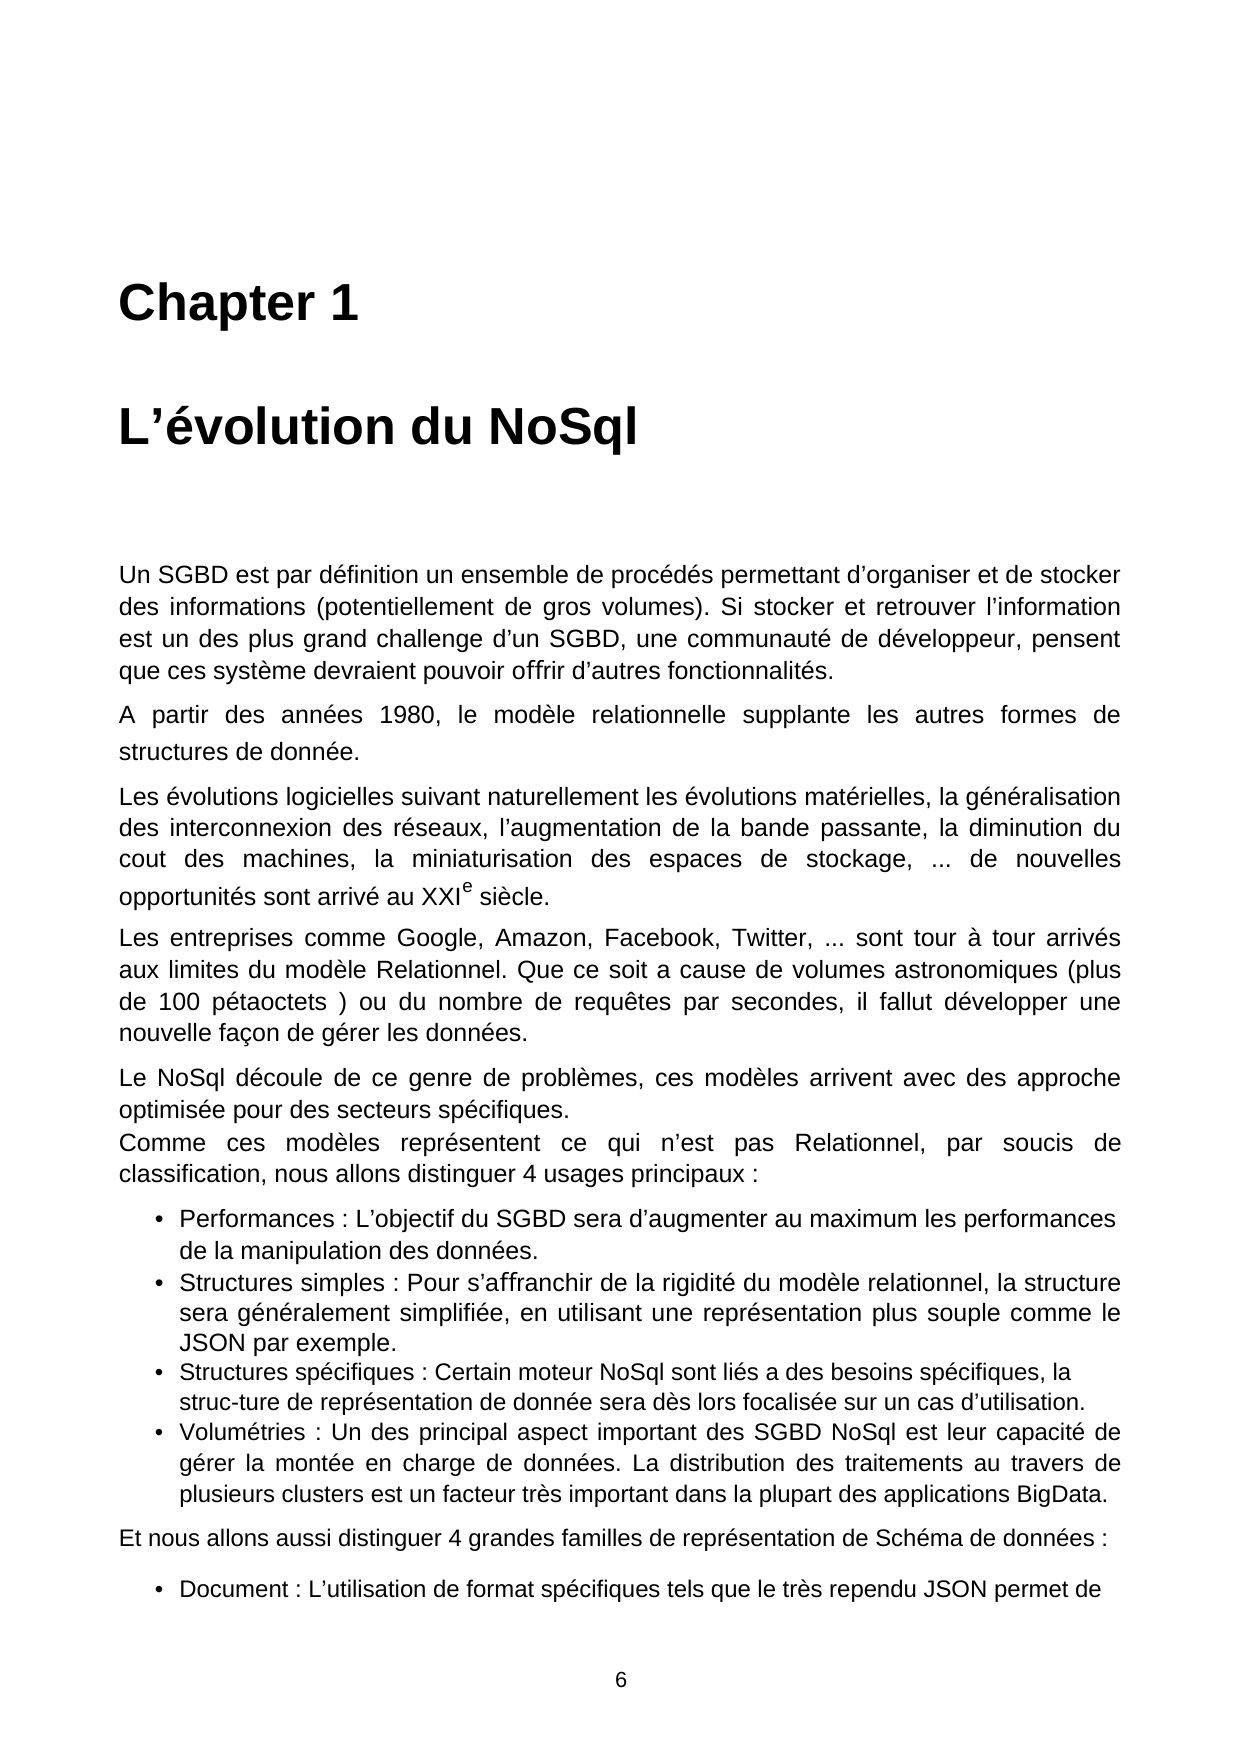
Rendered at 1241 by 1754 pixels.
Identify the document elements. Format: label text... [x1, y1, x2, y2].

text Un SGBD est par définition un ensemble de procédés permettant d’organiser et de stocker des informations (potentiellement de gros volumes). Si stocker et retrouver l’information est un des plus grand challenge d’un SGBD, une communauté de développeur, pensent que ces système devraient pouvoir oﬀrir d’autres fonctionnalités. [119, 560, 1123, 685]
text L’évolution du NoSql [119, 396, 1123, 456]
list Structures spécifiques : Certain moteur NoSql sont liés a des besoins spécifiques, la struc-ture de représentation de donnée sera dès lors focalisée sur un cas d’utilisation. [154, 1358, 1123, 1416]
text Les entreprises comme Google, Amazon, Facebook, Twitter, ... sont tour à tour arrivés aux limites du modèle Relationnel. Que ce soit a cause de volumes astronomiques (plus de 100 pétaoctets ) ou du nombre de requêtes par secondes, il fallut développer une nouvelle façon de gérer les données. [119, 923, 1123, 1047]
list Performances : L’objectif du SGBD sera d’augmenter au maximum les performances de la manipulation des données. [154, 1204, 1123, 1265]
text A partir des années 1980, le modèle relationnelle supplante les autres formes de structures de donnée. [119, 701, 1123, 765]
text Les évolutions logicielles suivant naturellement les évolutions matérielles, la généralisation des interconnexion des réseaux, l’augmentation de la bande passante, la diminution du cout des machines, la miniaturisation des espaces de stockage, ... de nouvelles opportunités sont arrivé au XXIe siècle. [119, 781, 1123, 912]
text Comme ces modèles représentent ce qui n’est pas Relationnel, par soucis de classification, nous allons distinguer 4 usages principaux : [119, 1128, 1123, 1188]
text Et nous allons aussi distinguer 4 grandes familles de représentation de Schéma de données : [119, 1524, 1123, 1551]
list Structures simples : Pour s’aﬀranchir de la rigidité du modèle relationnel, la structure sera généralement simplifiée, en utilisant une représentation plus souple comme le JSON par exemple. [154, 1268, 1123, 1357]
list Volumétries : Un des principal aspect important des SGBD NoSql est leur capacité de gérer la montée en charge de données. La distribution des traitements au travers de plusieurs clusters est un facteur très important dans la plupart des applications BigData. [154, 1418, 1123, 1508]
list Document : L’utilisation de format spécifiques tels que le très rependu JSON permet de [154, 1575, 1123, 1602]
text Le NoSql découle de ce genre de problèmes, ces modèles arrivent avec des approche optimisée pour des secteurs spécifiques. [119, 1063, 1123, 1124]
text 6 [119, 1667, 1123, 1692]
text Chapter 1 [119, 271, 1123, 331]
